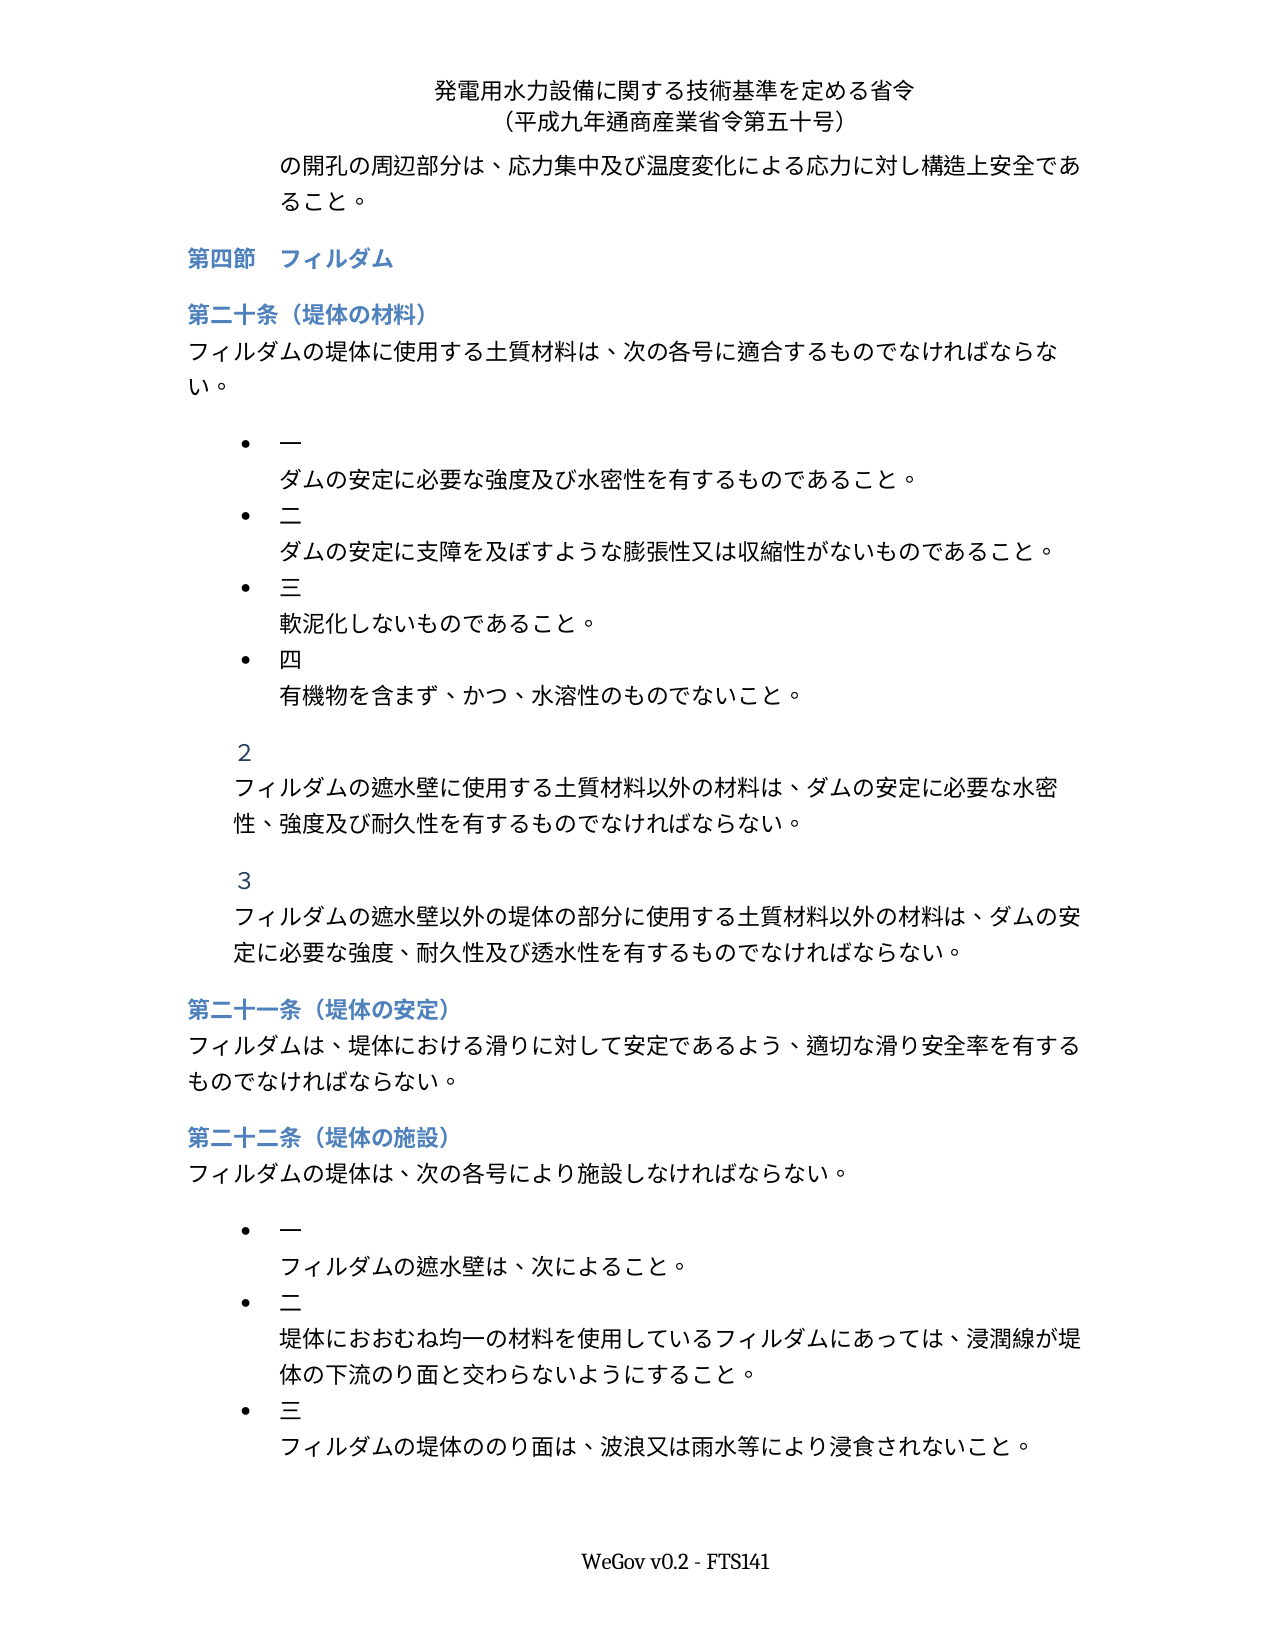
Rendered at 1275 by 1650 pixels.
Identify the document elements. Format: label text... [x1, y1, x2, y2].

subtitle 第四節 フィルダム [187, 243, 1087, 274]
subtitle 第二十一条（堤体の安定） [187, 994, 1087, 1025]
list 二 堤体におおむね均一の材料を使用しているフィルダムにあっては、浸潤線が堤体の下流のり面と交わらないようにすること。 [242, 1287, 1087, 1390]
text フィルダムは、堤体における滑りに対して安定であるよう、適切な滑り安全率を有するものでなければならない。 [187, 1030, 1087, 1097]
subtitle 第二十条（堤体の材料） [187, 299, 1087, 331]
text フィルダムの遮水壁以外の堤体の部分に使用する土質材料以外の材料は、ダムの安定に必要な強度、耐久性及び透水性を有するものでなければならない。 [233, 901, 1087, 968]
subtitle ２ [233, 736, 1087, 768]
list 一 ダムの安定に必要な強度及び水密性を有するものであること。 [242, 428, 1087, 495]
text フィルダムの堤体に使用する土質材料は、次の各号に適合するものでなければならない。 [187, 335, 1087, 403]
list 三 フィルダムの堤体ののり面は、波浪又は雨水等により浸食されないこと。 [242, 1395, 1087, 1462]
list 三 軟泥化しないものであること。 [242, 572, 1087, 639]
text フィルダムの堤体は、次の各号により施設しなければならない。 [187, 1158, 1087, 1189]
subtitle 第二十二条（堤体の施設） [187, 1122, 1087, 1154]
list 二 ダムの安定に支障を及ぼすような膨張性又は収縮性がないものであること。 [242, 500, 1087, 567]
text フィルダムの遮水壁に使用する土質材料以外の材料は、ダムの安定に必要な水密性、強度及び耐久性を有するものでなければならない。 [233, 772, 1087, 839]
list 一 フィルダムの遮水壁は、次によること。 [242, 1215, 1087, 1282]
list 二 断面が急に変化する部分及び堤体の内部に設ける通廊、放流設備、水圧管路等の開孔の周辺部分は、応力集中及び温度変化による応力に対し構造上安全であること。 [242, 150, 1087, 217]
list 四 有機物を含まず、かつ、水溶性のものでないこと。 [242, 644, 1087, 711]
subtitle ３ [233, 865, 1087, 896]
